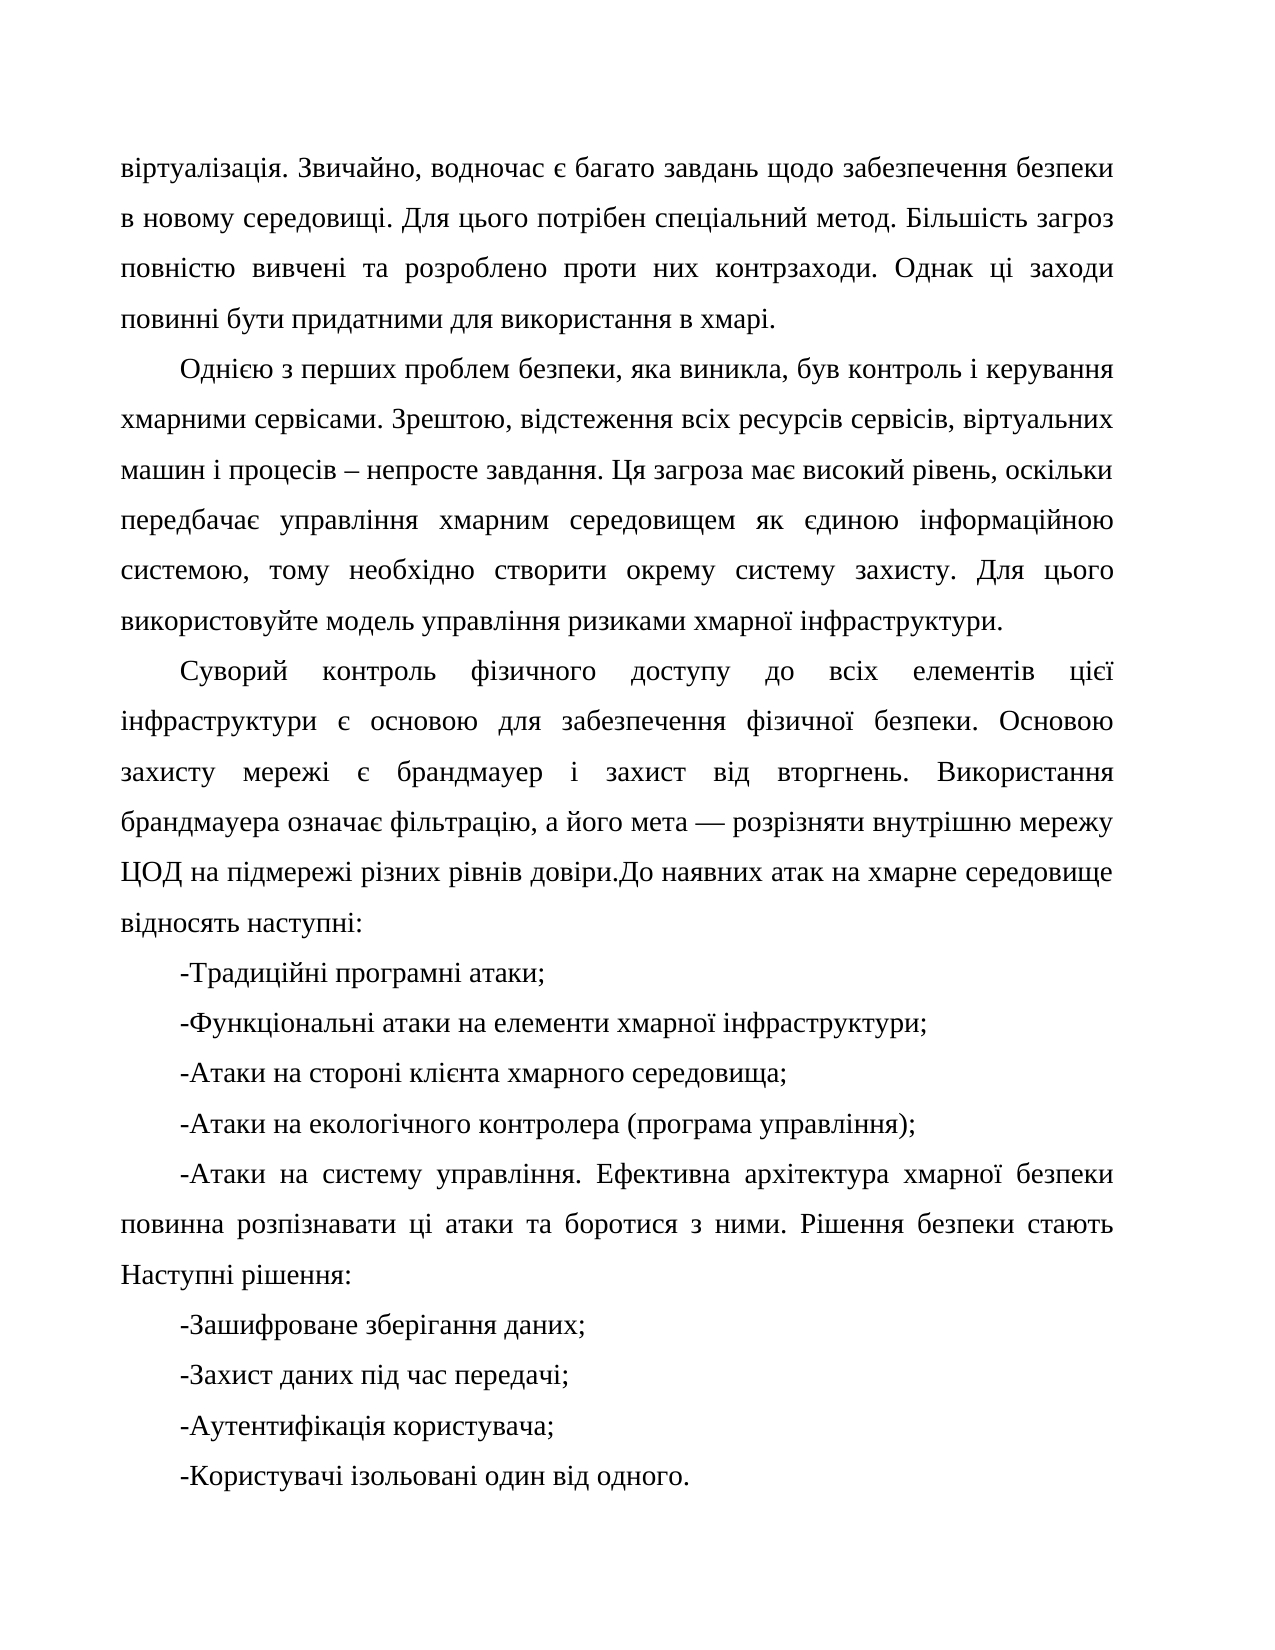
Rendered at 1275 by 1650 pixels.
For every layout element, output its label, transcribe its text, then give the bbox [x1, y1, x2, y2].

text -Атаки на екологічного контролера (програма управління); [120, 1106, 1115, 1139]
text -Користувачі ізольовані один від одного. [120, 1458, 1115, 1492]
text -Захист даних під час передачі; [120, 1357, 1115, 1391]
text Суворий контроль фізичного доступу до всіх елементів цієї інфраструктури є основою для забезпечення фізичної безпеки. Основою захисту мережі є брандмауер і захист від вторгнень. Використання брандмауера означає фільтрацію, а його мета — розрізняти внутрішню мережу ЦОД на підмережі різних рівнів довіри.До наявних атак на хмарне середовище відносять наступні: [120, 653, 1115, 938]
text -Атаки на стороні клієнта хмарного середовища; [120, 1056, 1115, 1089]
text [120, 150, 1115, 334]
text -Традиційні програмні атаки; [120, 955, 1115, 988]
text -Аутентифікація користувача; [120, 1408, 1115, 1441]
text -Функціональні атаки на елементи хмарної інфраструктури; [120, 1005, 1115, 1039]
text -Зашифроване зберігання даних; [120, 1307, 1115, 1341]
text -Атаки на систему управління. Ефективна архітектура хмарної безпеки повинна розпізнавати ці атаки та боротися з ними. Рішення безпеки стають Наступні рішення: [120, 1156, 1115, 1290]
text Однією з перших проблем безпеки, яка виникла, був контроль і керування хмарними сервісами. Зрештою, відстеження всіх ресурсів сервісів, віртуальних машин і процесів – непросте завдання. Ця загроза має високий рівень, оскільки передбачає управління хмарним середовищем як єдиною інформаційною системою, тому необхідно створити окрему систему захисту. Для цього використовуйте модель управління ризиками хмарної інфраструктури. [120, 351, 1115, 636]
